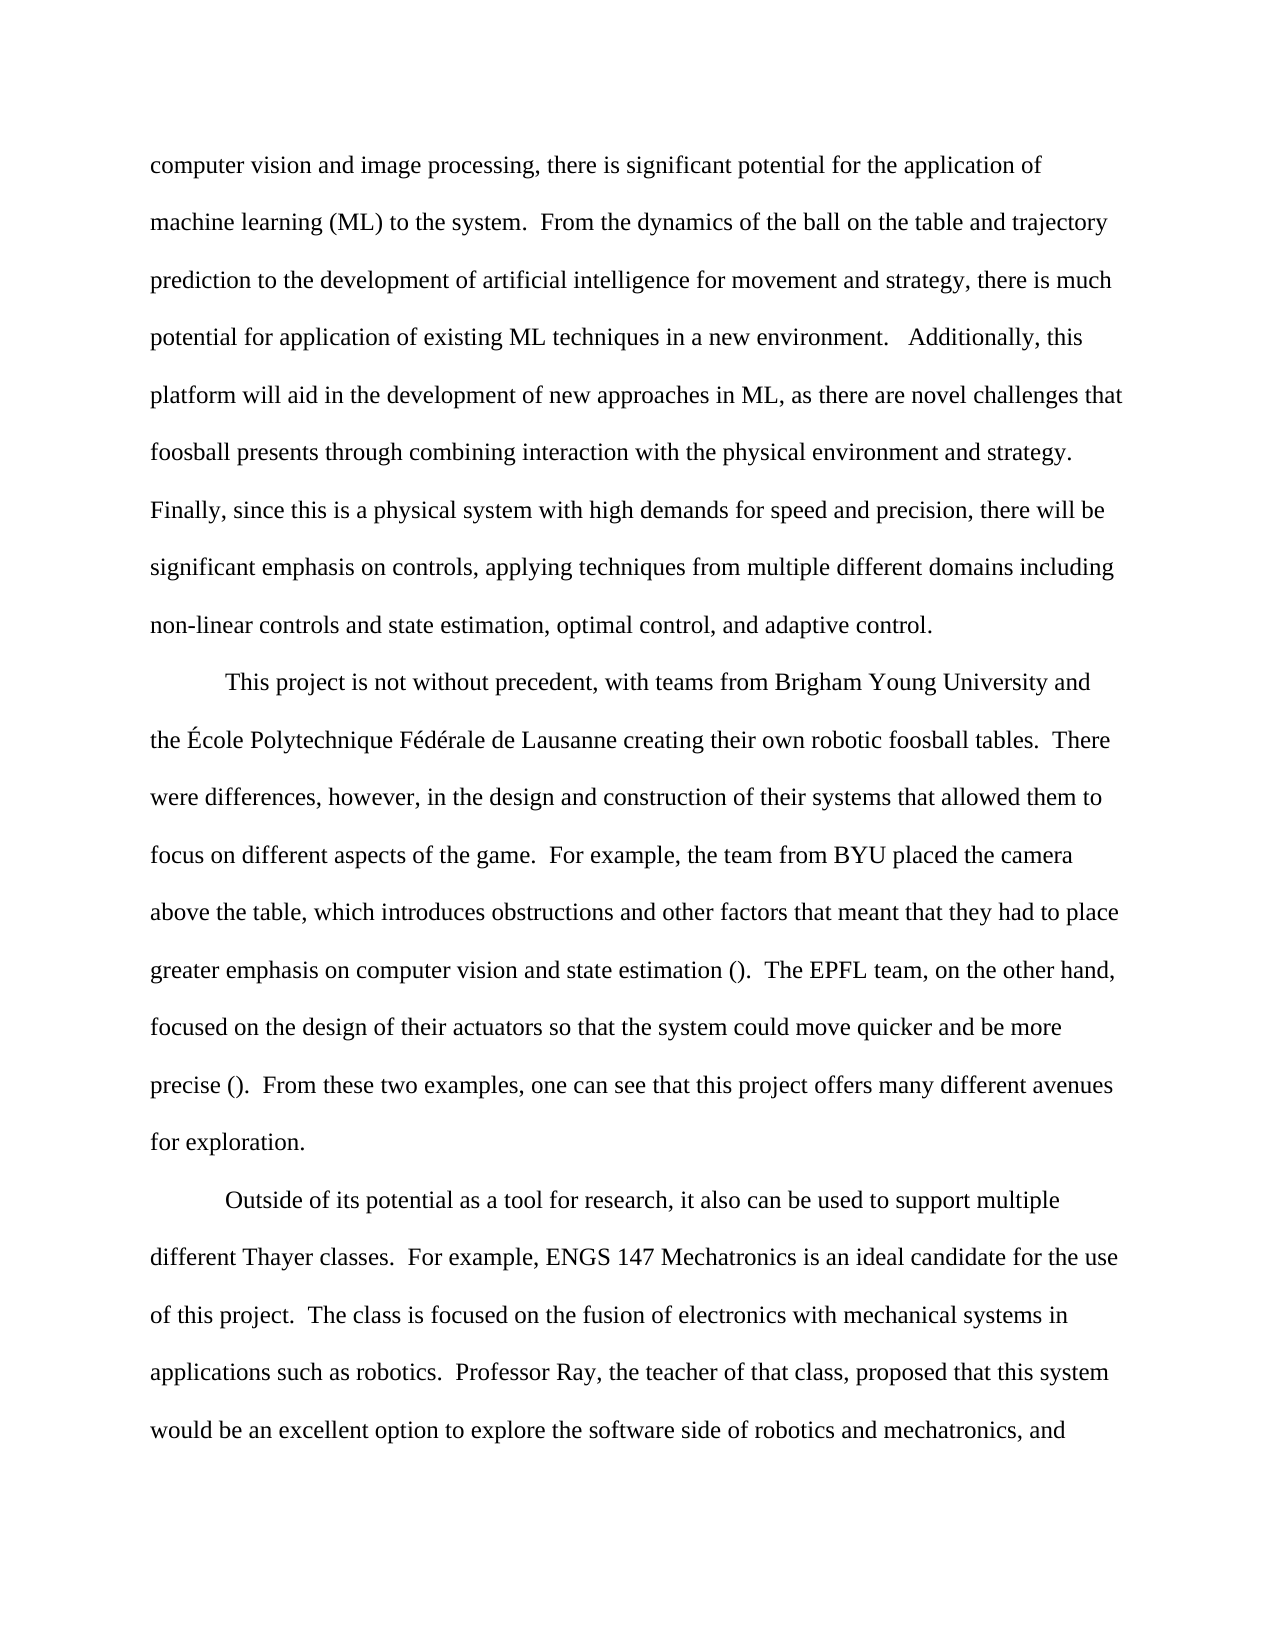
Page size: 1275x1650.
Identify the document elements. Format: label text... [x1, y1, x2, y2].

text This project is not without precedent, with teams from Brigham Young University and the École Polytechnique Fédérale de Lausanne creating their own robotic foosball tables. There were differences, however, in the design and construction of their systems that allowed them to focus on different aspects of the game. For example, the team from BYU placed the camera above the table, which introduces obstructions and other factors that meant that they had to place greater emphasis on computer vision and state estimation (). The EPFL team, on the other hand, focused on the design of their actuators so that the system could move quicker and be more precise (). From these two examples, one can see that this project offers many different avenues for exploration. [150, 667, 1125, 1156]
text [150, 1185, 1125, 1444]
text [150, 150, 1125, 639]
